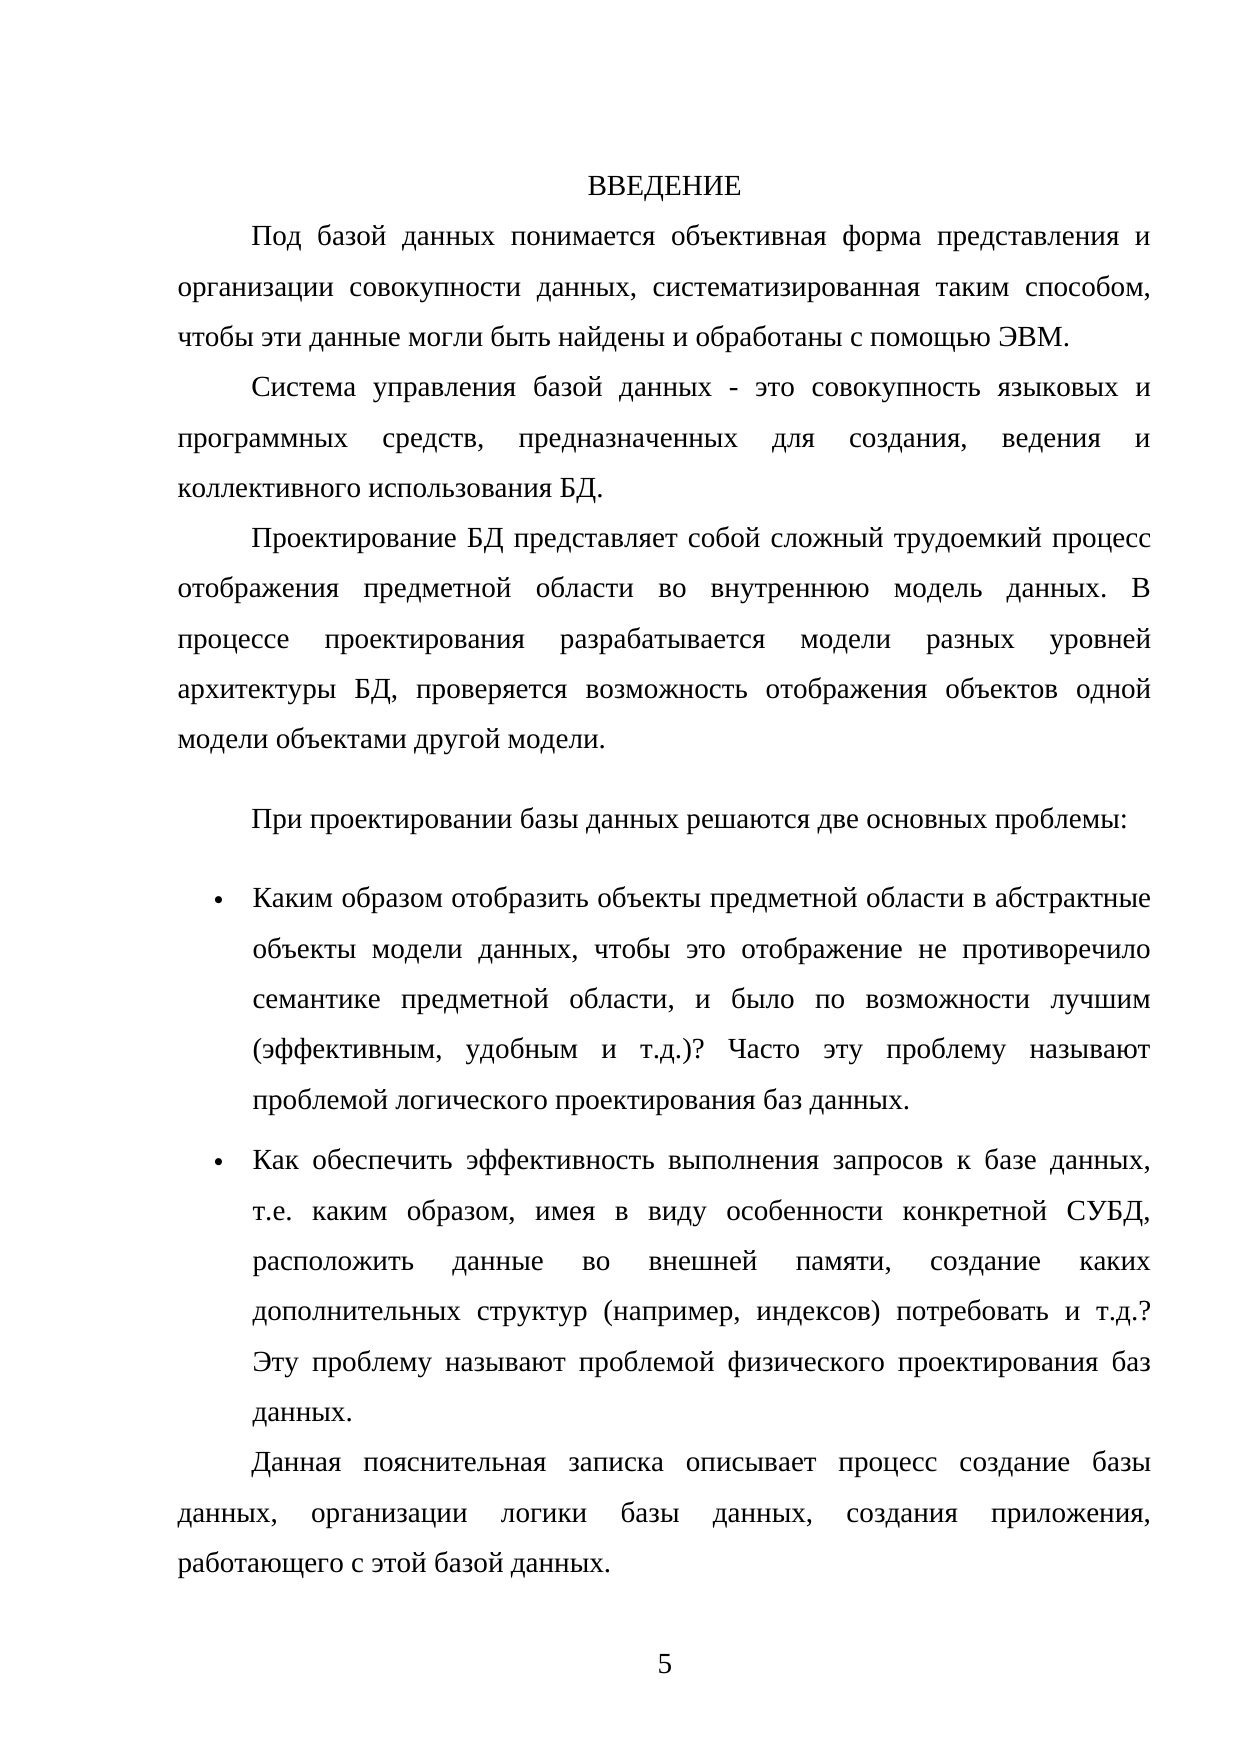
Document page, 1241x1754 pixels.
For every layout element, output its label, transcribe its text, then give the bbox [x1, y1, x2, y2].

text Система управления базой данных - это совокупность языковых и программных средств, предназначенных для создания, ведения и коллективного использования БД. [177, 369, 1152, 503]
text Под базой данных понимается объективная форма представления и организации совокупности данных, систематизированная таким способом, чтобы эти данные могли быть найдены и обработаны с помощью ЭВМ. [177, 218, 1152, 353]
list Как обеспечить эффективность выполнения запросов к базе данных, т.е. каким образом, имея в виду особенности конкретной СУБД, расположить данные во внешней памяти, создание каких дополнительных структур (например, индексов) потребовать и т.д.? Эту проблему называют проблемой физического проектирования баз данных. [215, 1142, 1152, 1428]
list Каким образом отобразить объекты предметной области в абстрактные объекты модели данных, чтобы это отображение не противоречило семантике предметной области, и было по возможности лучшим (эффективным, удобным и т.д.)? Часто эту проблему называют проблемой логического проектирования баз данных. [215, 881, 1152, 1115]
subtitle ВВЕДЕНИЕ [177, 168, 1152, 202]
text Данная пояснительная записка описывает процесс создание базы данных, организации логики базы данных, создания приложения, работающего с этой базой данных. [177, 1444, 1152, 1578]
text Проектирование БД представляет собой сложный трудоемкий процесс отображения предметной области во внутреннюю модель данных. В процессе проектирования разрабатывается модели разных уровней архитектуры БД, проверяется возможность отображения объектов одной модели объектами другой модели. [177, 520, 1152, 755]
text При проектировании базы данных решаются две основных проблемы: [177, 801, 1152, 834]
